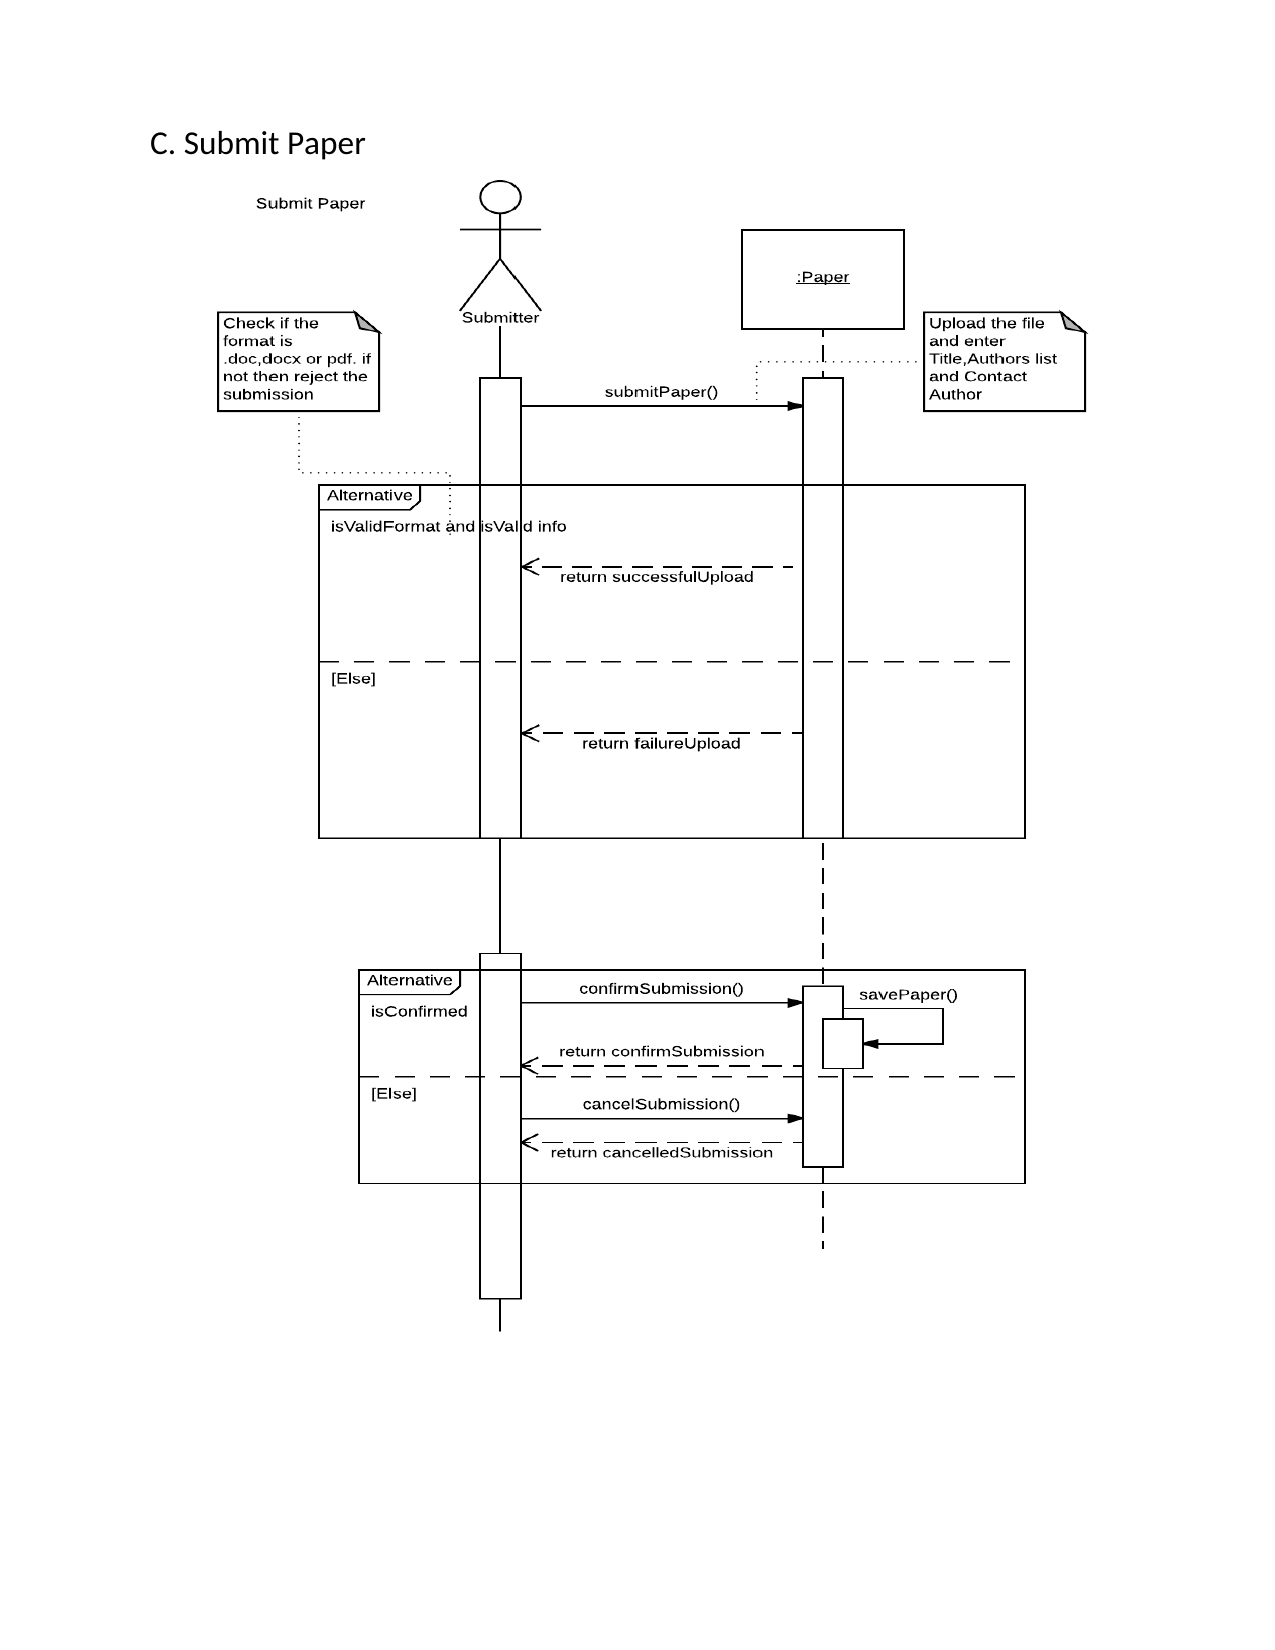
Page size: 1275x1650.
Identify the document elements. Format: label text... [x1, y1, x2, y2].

picture [150, 164, 1125, 1364]
text C. Submit Paper [150, 122, 1125, 164]
